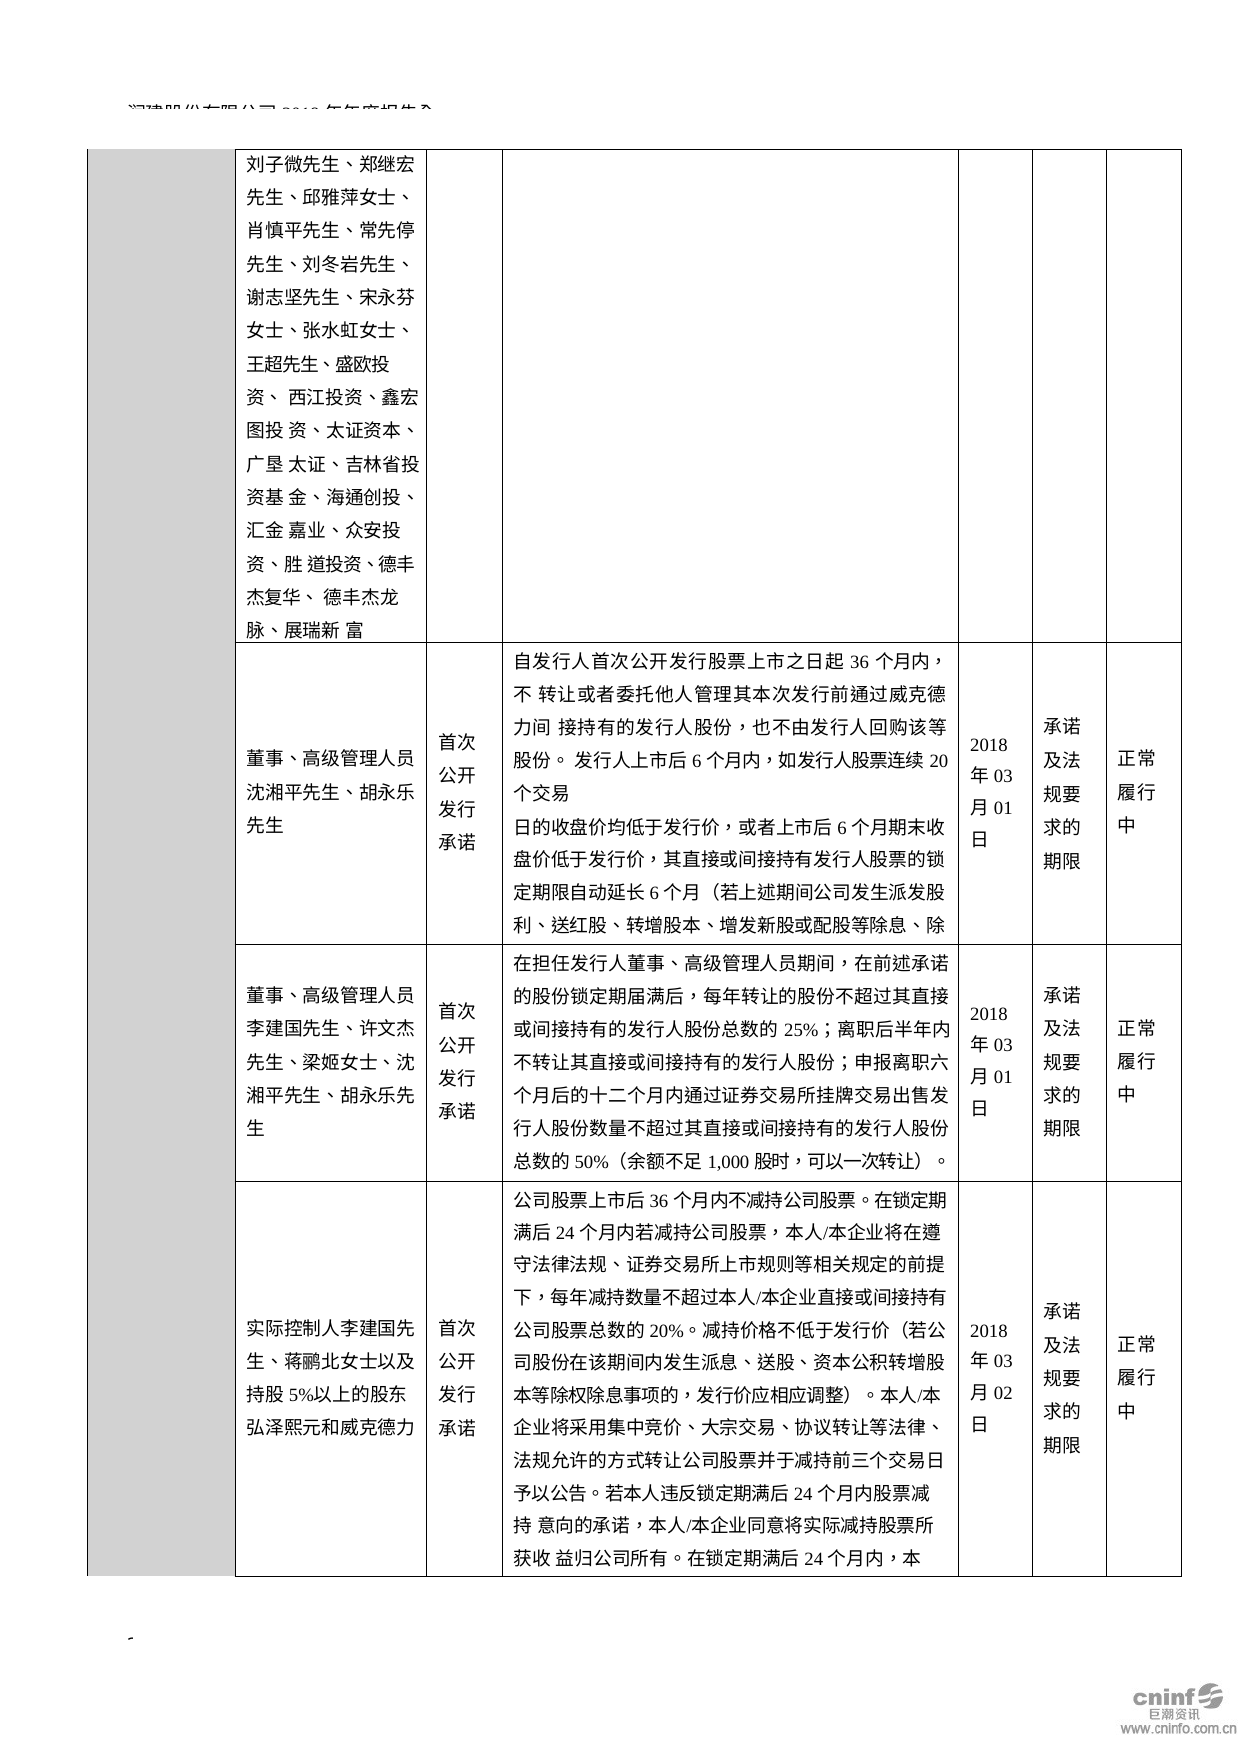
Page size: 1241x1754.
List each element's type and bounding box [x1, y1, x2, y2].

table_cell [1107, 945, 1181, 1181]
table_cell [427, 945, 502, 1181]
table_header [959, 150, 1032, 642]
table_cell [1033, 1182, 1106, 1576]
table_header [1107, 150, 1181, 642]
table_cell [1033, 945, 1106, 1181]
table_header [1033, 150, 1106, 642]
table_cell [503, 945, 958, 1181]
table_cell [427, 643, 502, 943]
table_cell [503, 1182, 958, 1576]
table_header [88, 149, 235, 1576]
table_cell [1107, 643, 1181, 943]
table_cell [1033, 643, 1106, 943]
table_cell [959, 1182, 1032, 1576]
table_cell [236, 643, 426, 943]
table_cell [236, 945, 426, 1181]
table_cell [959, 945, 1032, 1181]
picture [1115, 1680, 1240, 1737]
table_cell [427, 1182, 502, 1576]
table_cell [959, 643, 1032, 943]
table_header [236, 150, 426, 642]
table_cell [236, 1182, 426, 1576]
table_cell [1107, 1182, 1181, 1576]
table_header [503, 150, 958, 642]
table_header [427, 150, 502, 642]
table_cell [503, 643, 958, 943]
